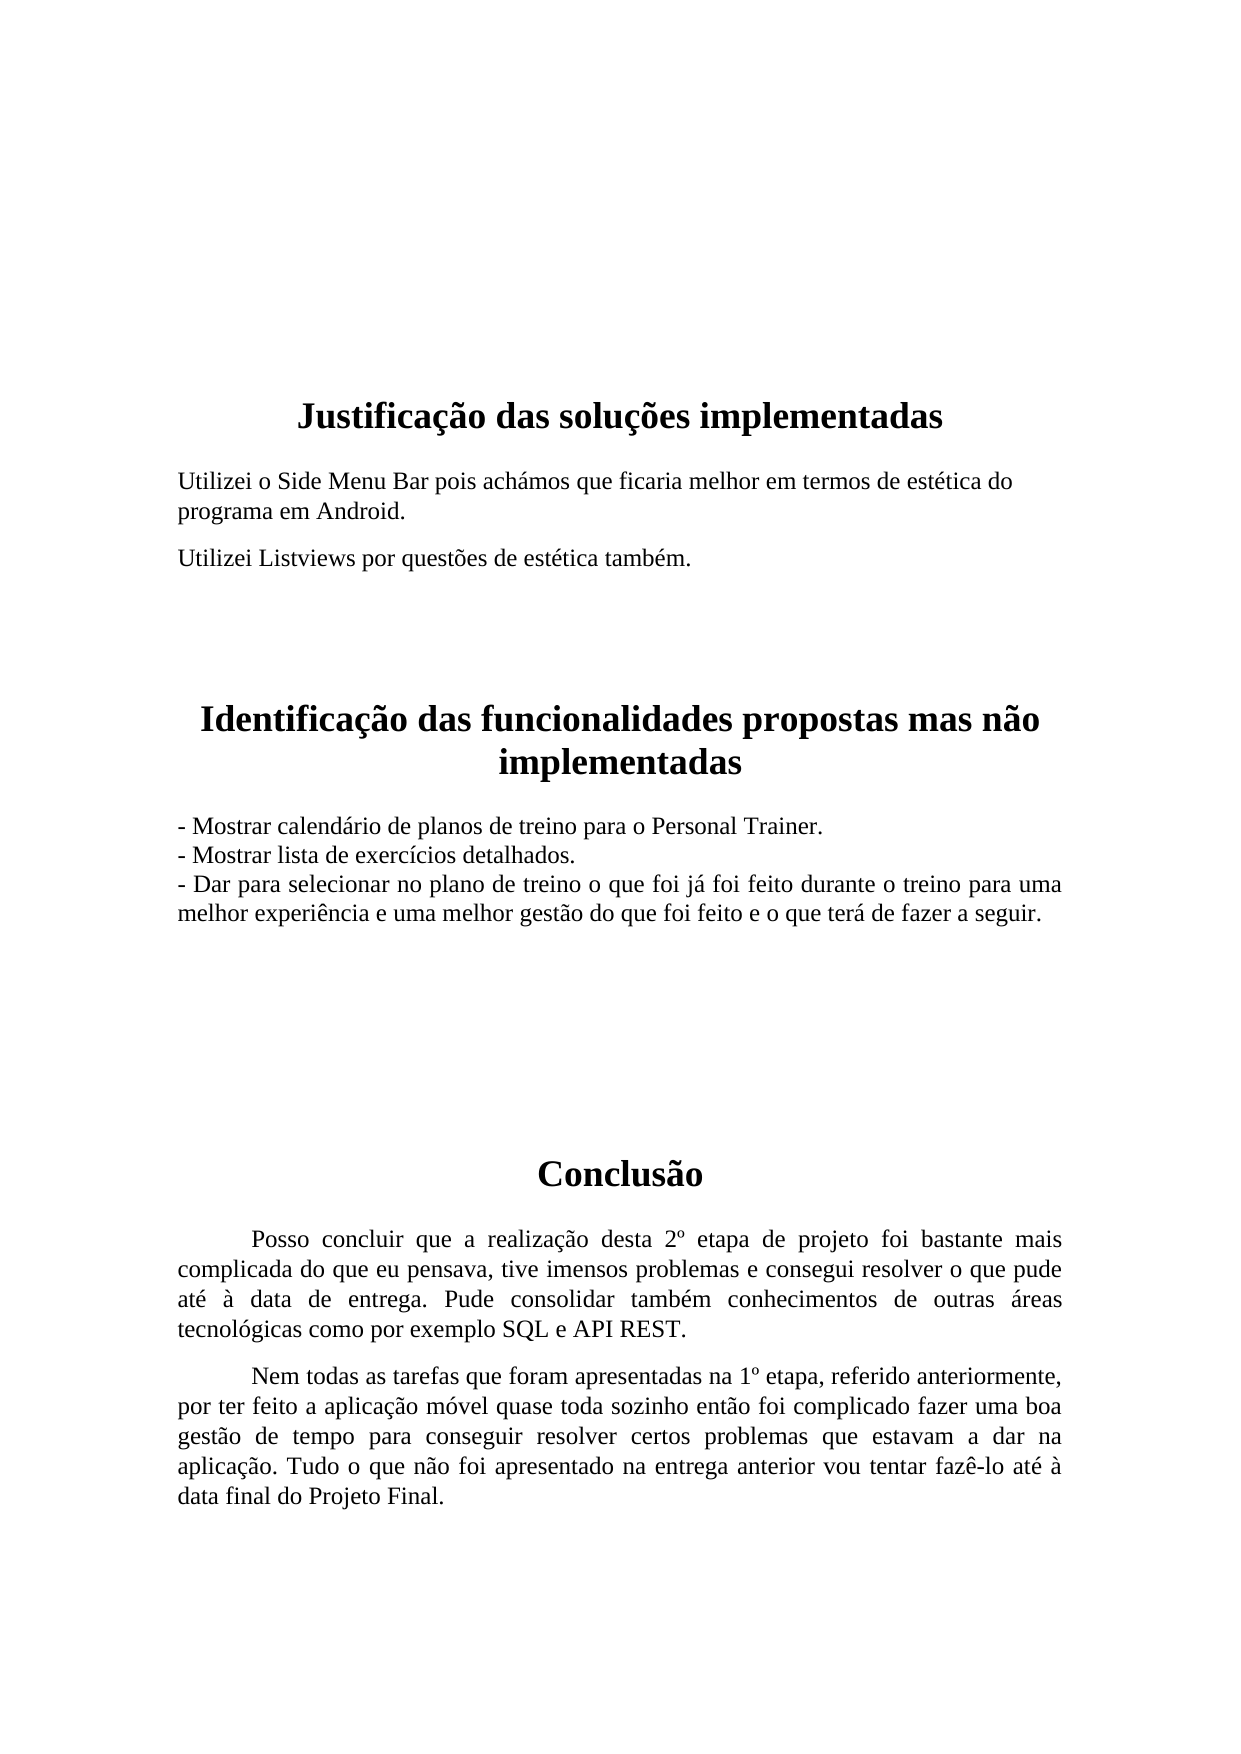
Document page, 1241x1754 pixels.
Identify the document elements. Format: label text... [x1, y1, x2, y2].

subtitle Justificação das soluções implementadas [177, 394, 1063, 437]
text Nem todas as tarefas que foram apresentadas na 1º etapa, referido anteriormente, por ter feito a aplicação móvel quase toda sozinho então foi complicado fazer uma boa gestão de tempo para conseguir resolver certos problemas que estavam a dar na aplicação. Tudo o que não foi apresentado na entrega anterior vou tentar fazê-lo até à data final do Projeto Final. [177, 1361, 1063, 1510]
text - Dar para selecionar no plano de treino o que foi já foi feito durante o treino para uma melhor experiência e uma melhor gestão do que foi feito e o que terá de fazer a seguir. [177, 869, 1063, 926]
text - Mostrar calendário de planos de treino para o Personal Trainer. [177, 811, 1063, 840]
text Utilizei Listviews por questões de estética também. [177, 543, 1063, 572]
subtitle Conclusão [177, 1151, 1063, 1194]
text Posso concluir que a realização desta 2º etapa de projeto foi bastante mais complicada do que eu pensava, tive imensos problemas e consegui resolver o que pude até à data de entrega. Pude consolidar também conhecimentos de outras áreas tecnológicas como por exemplo SQL e API REST. [177, 1224, 1063, 1343]
subtitle Identificação das funcionalidades propostas mas não implementadas [177, 696, 1063, 782]
text Utilizei o Side Menu Bar pois achámos que ficaria melhor em termos de estética do programa em Android. [177, 466, 1063, 525]
text - Mostrar lista de exercícios detalhados. [177, 840, 1063, 869]
